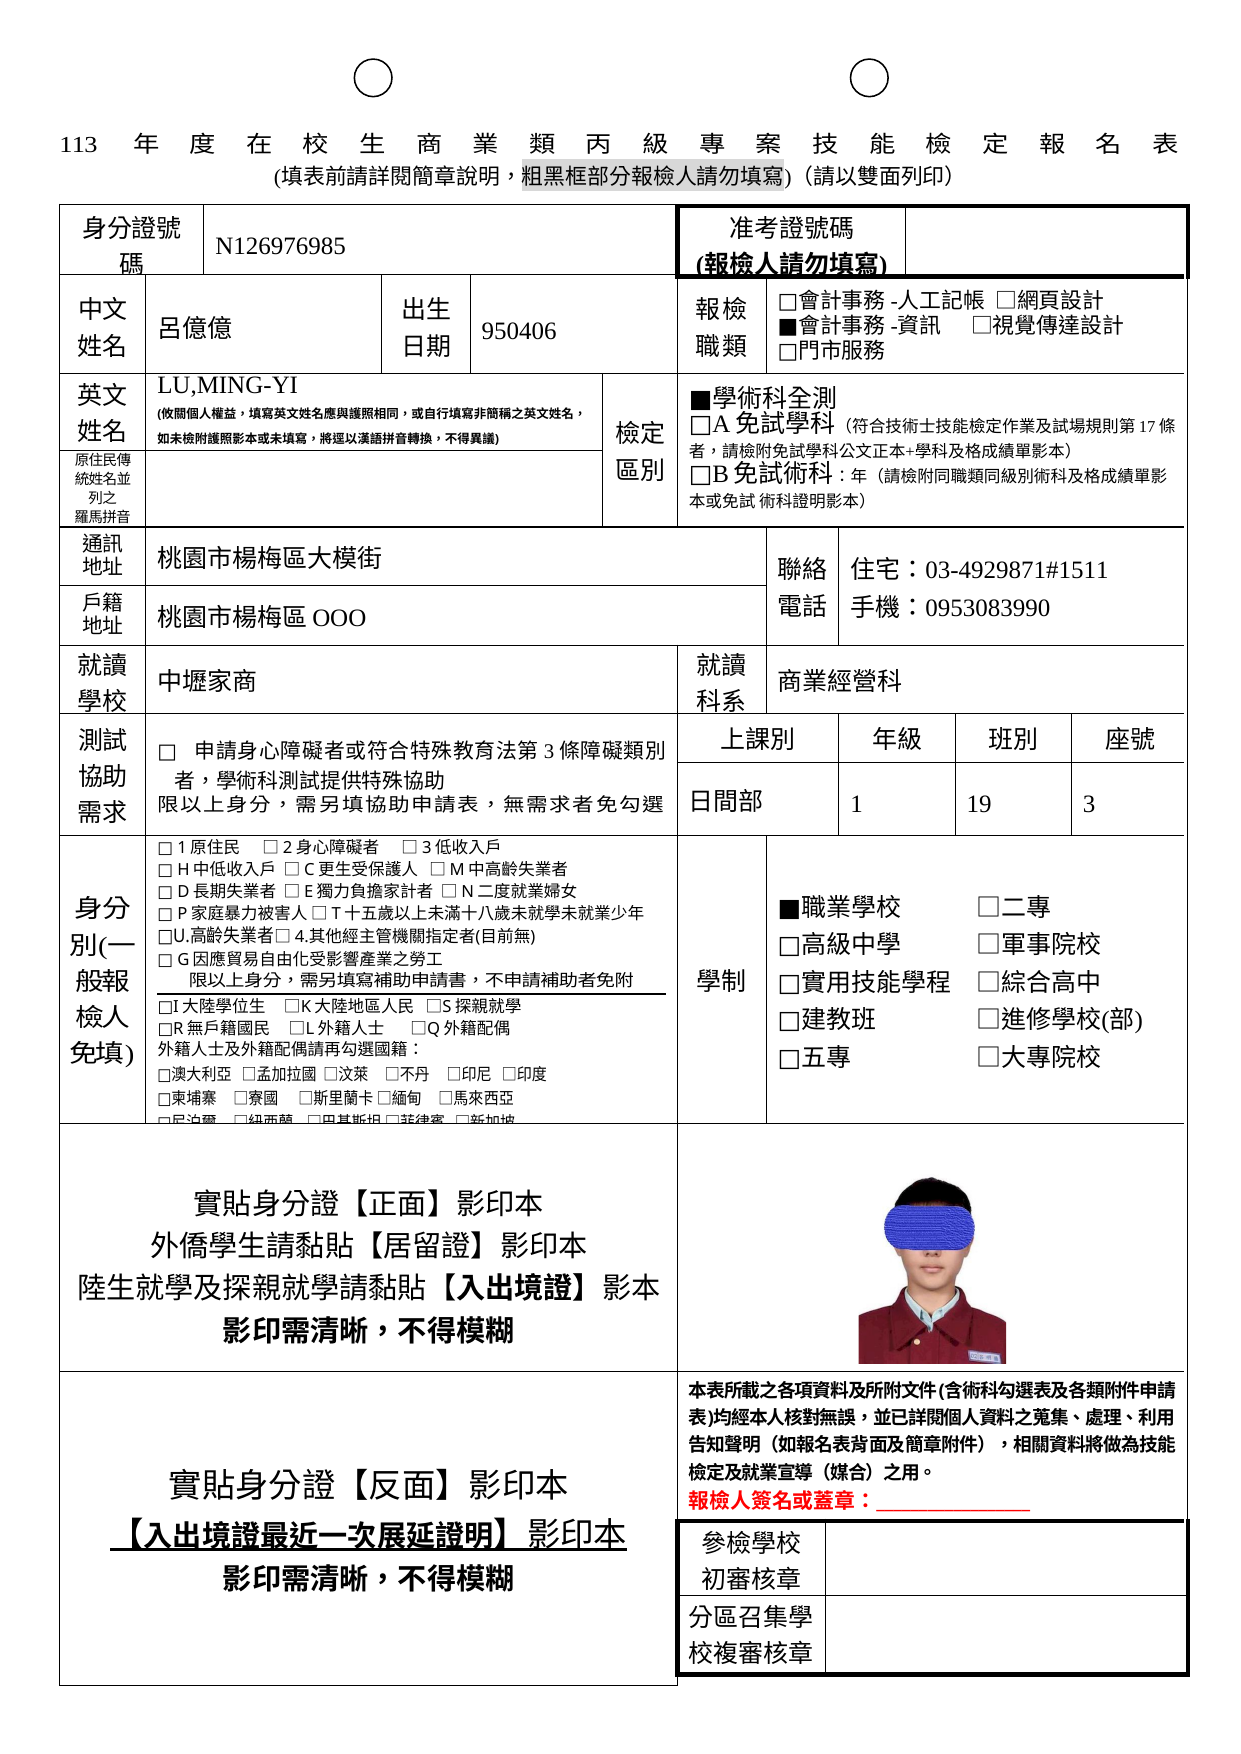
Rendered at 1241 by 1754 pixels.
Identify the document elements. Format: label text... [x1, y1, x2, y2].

table_cell 英文 姓名 [60, 374, 145, 449]
table_cell 參檢學校 初審核章 [680, 1523, 825, 1595]
table_header 身分證號碼 [60, 205, 203, 274]
text (填表前請詳閱簡章說明，粗黑框部分報檢人請勿填寫)（請以雙面列印） [59, 159, 522, 191]
table_cell 桃園市楊梅區OOO [146, 586, 766, 644]
table_cell 中壢家商 [146, 646, 677, 713]
picture [858, 1166, 1007, 1364]
table_cell 申請身心障礙者或符合特殊教育法第3條障礙類別者，學術科測試提供特殊協助 限以上身分，需另填協助申請表，無需求者免勾選 [146, 714, 677, 835]
table_cell 住宅：03-4929871#1511 手機：0953083990 [839, 526, 1187, 644]
table_cell ■學術科全測 □A免試學科（符合技術士技能檢定作業及試場規則第17條者，請檢附免試學科公文正本+學科及格成績單影本） □B免試術科：年（請檢附同職類同級別術科及格成績單影本或免試 術科證明影本） [678, 373, 1187, 526]
table_cell 戶籍 地址 [60, 586, 145, 644]
text (填表前請詳閱簡章說明，粗黑框部分報檢人請勿填寫)（請以雙面列印） [784, 159, 1181, 191]
table_cell 桃園市楊梅區大模街 [146, 528, 766, 585]
table_cell □ 1原住民 □ 2身心障礙者 □ 3低收入戶 □ H中低收入戶 □ C更生受保護人 □ M中高齡失業者 □ D長期失業者 □ E獨力負擔家計者 □ N二度就業婦女 □ P家庭暴力被害人 □ T十五歲以上未滿十八歲未就學未就業少年 □U.高齡失業者□ 4.其他經主管機關指定者(目前無) □ G因應貿易自由化受影響產業之勞工 限以上身分，需另填寫補助申請書，不申請補助者免附 □I大陸學位生 □K大陸地區人民 □S探親就學 □R無戶籍國民 □L外籍人士 □Q外籍配偶 外籍人士及外籍配偶請再勾選國籍： □澳大利亞 □孟加拉國 □汶萊 □不丹 □印尼 □印度 □柬埔寨 □寮國 □斯里蘭卡 □緬甸 □馬來西亞 □尼泊爾 □紐西蘭 □巴基斯坦 □菲律賓 □新加坡 □泰國 □越南 □港澳 □日本 □韓國 □其他 [146, 836, 677, 1123]
table_cell ■職業學校 □二專 □高級中學 □軍事院校 □實用技能學程 □綜合高中 □建教班 □進修學校(部) □五專 □大專院校 [767, 835, 1187, 1123]
table_cell 1 [839, 763, 955, 835]
table_cell 中文姓名 [60, 275, 145, 373]
table_cell 學制 [678, 836, 766, 1123]
table_cell 原住民傳統姓名並列之 羅馬拼音 [60, 451, 145, 526]
table_cell 聯絡 電話 [767, 528, 838, 644]
text 113年度在校生商業類丙級專案技能檢定報名表 [59, 126, 1181, 159]
table_cell 通訊 地址 [60, 528, 145, 585]
table_cell 實貼身分證【正面】影印本 外僑學生請黏貼【居留證】影印本 陸生就學及探親就學請黏貼【入出境證】影本 影印需清晰，不得模糊 [60, 1124, 677, 1371]
table_cell [826, 1519, 1186, 1595]
table_cell [678, 1123, 1187, 1371]
table_cell 座號 [1072, 713, 1187, 762]
table_cell [678, 1677, 825, 1685]
table_cell 測試協助需求 [60, 714, 145, 835]
table_cell 上課別 [678, 714, 838, 762]
table_cell 就讀 學校 [60, 646, 145, 713]
table_cell 年級 [839, 714, 955, 762]
table_cell [826, 1596, 1186, 1672]
table_cell 商業經營科 [767, 645, 1187, 713]
table_cell 3 [1072, 762, 1187, 835]
table_cell 呂億億 [146, 275, 381, 373]
table_cell 日間部 [678, 763, 838, 835]
table_cell 就讀 科系 [678, 646, 766, 713]
table_cell 報檢 職類 [678, 279, 766, 373]
table_cell 班別 [956, 714, 1071, 762]
table_header N126976985 [204, 205, 675, 274]
table_cell [146, 451, 602, 526]
table_cell 出生日期 [382, 275, 470, 373]
table_header 准考證號碼 (報檢人請勿填寫) [680, 208, 905, 274]
table_cell 950406 [471, 275, 677, 373]
table_cell 實貼身分證【反面】影印本 【入出境證最近一次展延證明】影印本 影印需清晰，不得模糊 [60, 1372, 677, 1685]
table_cell 檢定區別 [603, 374, 677, 526]
table_cell 分區召集學校複審核章 [680, 1596, 825, 1672]
table_cell [825, 1677, 1188, 1685]
table_cell LU,MING-YI (攸關個人權益，填寫英文姓名應與護照相同，或自行填寫非簡稱之英文姓名，如未檢附護照影本或未填寫，將逕以漢語拼音轉換，不得異議) (攸關個人權益，填寫英文姓名應與護照相同，或自行填寫非簡稱之英文姓名，如未檢附護照影本或未填寫，將逕以漢語拼音轉換，不得異議) [146, 374, 602, 449]
table_cell 本表所載之各項資料及所附文件(含術科勾選表及各類附件申請表)均經本人核對無誤，並已詳閱個人資料之蒐集、處理、利用告知聲明（如報名表背面及簡章附件），相關資料將做為技能檢定及就業宣導（媒合）之用。 報檢人簽名或蓋章：__________________ [678, 1371, 1187, 1518]
table_cell 身分別(一般報 檢人 免填) [60, 836, 145, 1123]
table_cell 19 [956, 763, 1071, 835]
table_header [906, 208, 1186, 274]
table_cell □會計事務 -人工記帳 □網頁設計 ■會計事務 -資訊 □視覺傳達設計 □門市服務 [767, 274, 1187, 373]
